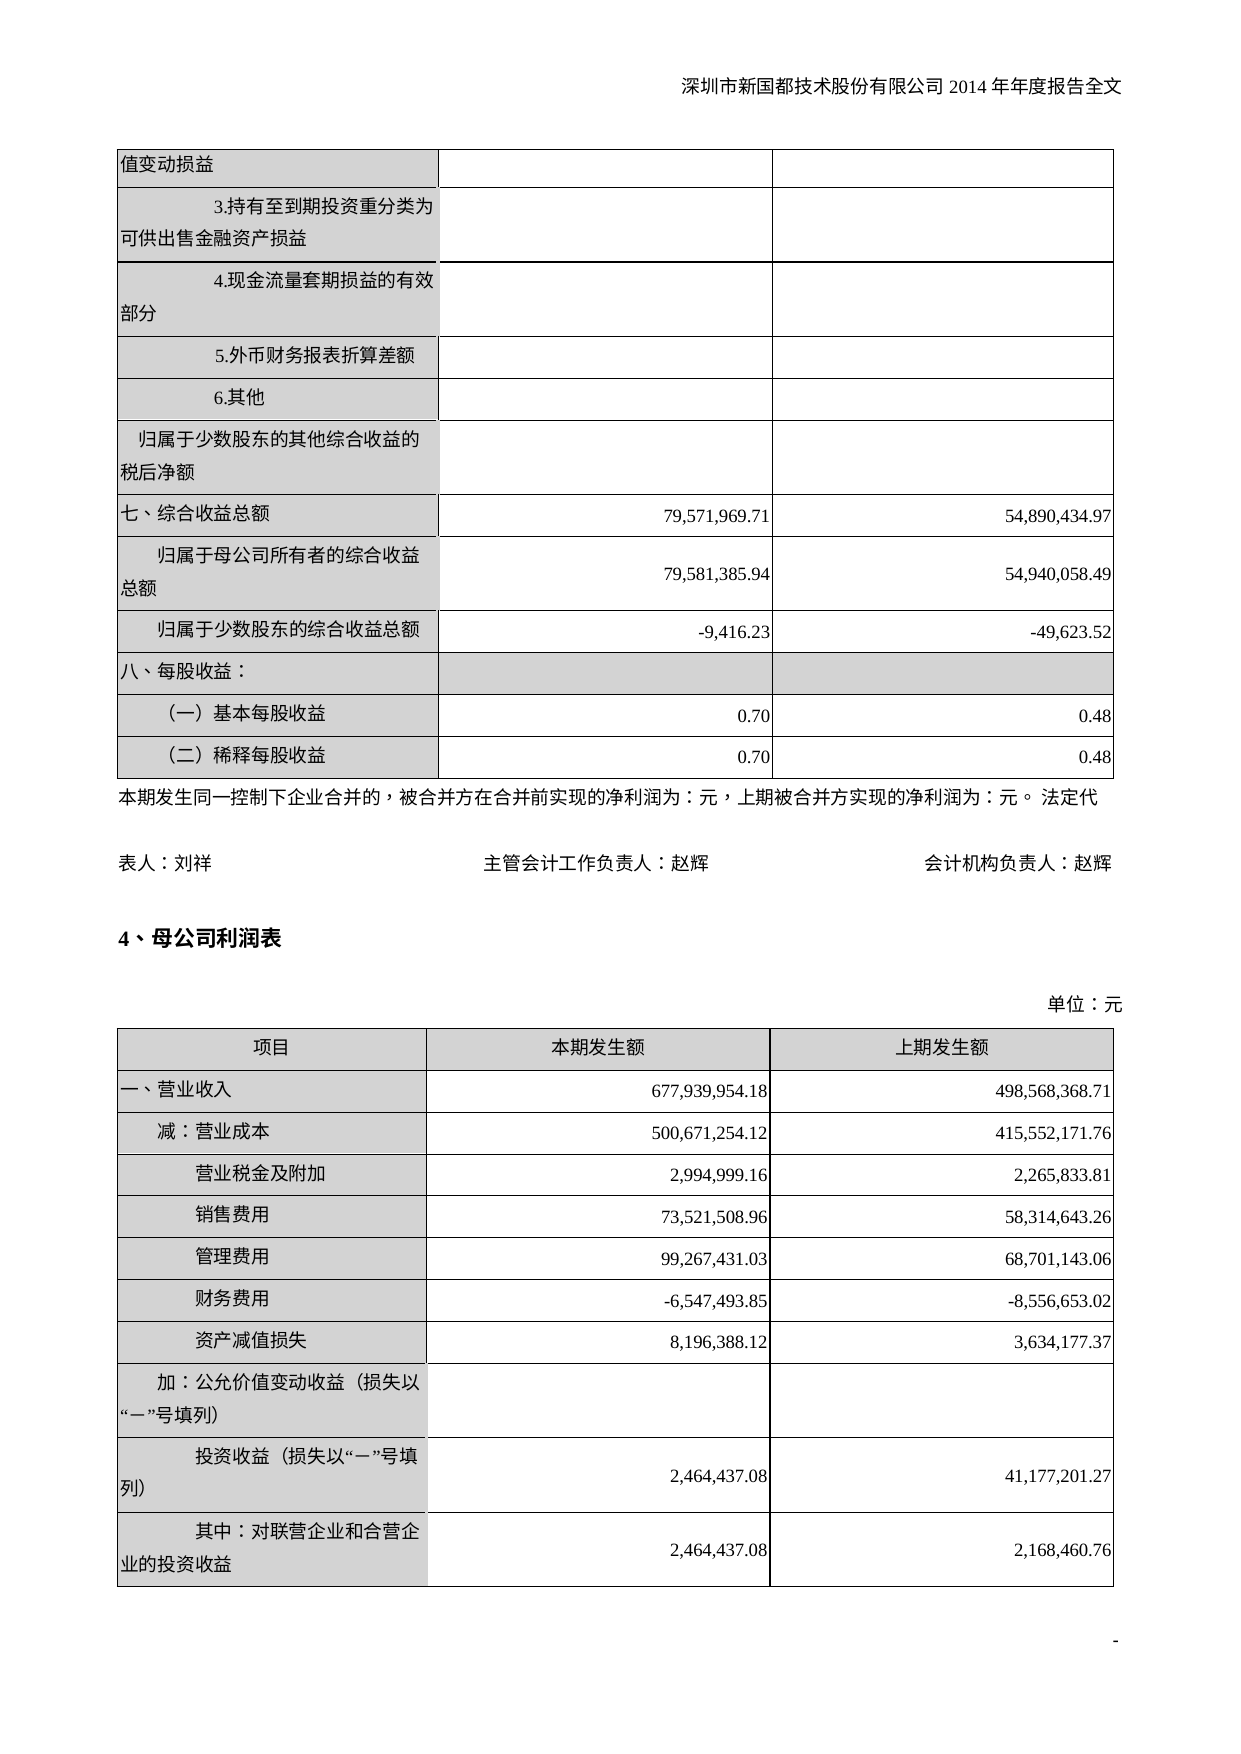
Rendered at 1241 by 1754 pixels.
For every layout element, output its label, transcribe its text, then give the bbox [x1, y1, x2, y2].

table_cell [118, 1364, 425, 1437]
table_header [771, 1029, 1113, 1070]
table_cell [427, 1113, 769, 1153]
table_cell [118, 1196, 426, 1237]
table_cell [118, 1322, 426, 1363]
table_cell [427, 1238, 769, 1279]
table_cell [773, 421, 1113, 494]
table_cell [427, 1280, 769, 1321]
subtitle 4、母公司利润表 [118, 923, 1138, 953]
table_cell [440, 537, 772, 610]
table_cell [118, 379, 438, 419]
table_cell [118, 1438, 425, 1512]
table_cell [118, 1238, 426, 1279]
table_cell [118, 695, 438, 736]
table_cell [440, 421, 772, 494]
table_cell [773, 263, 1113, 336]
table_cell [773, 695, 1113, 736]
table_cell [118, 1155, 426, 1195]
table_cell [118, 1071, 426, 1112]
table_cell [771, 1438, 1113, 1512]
text 单位：元 [102, 991, 1122, 1016]
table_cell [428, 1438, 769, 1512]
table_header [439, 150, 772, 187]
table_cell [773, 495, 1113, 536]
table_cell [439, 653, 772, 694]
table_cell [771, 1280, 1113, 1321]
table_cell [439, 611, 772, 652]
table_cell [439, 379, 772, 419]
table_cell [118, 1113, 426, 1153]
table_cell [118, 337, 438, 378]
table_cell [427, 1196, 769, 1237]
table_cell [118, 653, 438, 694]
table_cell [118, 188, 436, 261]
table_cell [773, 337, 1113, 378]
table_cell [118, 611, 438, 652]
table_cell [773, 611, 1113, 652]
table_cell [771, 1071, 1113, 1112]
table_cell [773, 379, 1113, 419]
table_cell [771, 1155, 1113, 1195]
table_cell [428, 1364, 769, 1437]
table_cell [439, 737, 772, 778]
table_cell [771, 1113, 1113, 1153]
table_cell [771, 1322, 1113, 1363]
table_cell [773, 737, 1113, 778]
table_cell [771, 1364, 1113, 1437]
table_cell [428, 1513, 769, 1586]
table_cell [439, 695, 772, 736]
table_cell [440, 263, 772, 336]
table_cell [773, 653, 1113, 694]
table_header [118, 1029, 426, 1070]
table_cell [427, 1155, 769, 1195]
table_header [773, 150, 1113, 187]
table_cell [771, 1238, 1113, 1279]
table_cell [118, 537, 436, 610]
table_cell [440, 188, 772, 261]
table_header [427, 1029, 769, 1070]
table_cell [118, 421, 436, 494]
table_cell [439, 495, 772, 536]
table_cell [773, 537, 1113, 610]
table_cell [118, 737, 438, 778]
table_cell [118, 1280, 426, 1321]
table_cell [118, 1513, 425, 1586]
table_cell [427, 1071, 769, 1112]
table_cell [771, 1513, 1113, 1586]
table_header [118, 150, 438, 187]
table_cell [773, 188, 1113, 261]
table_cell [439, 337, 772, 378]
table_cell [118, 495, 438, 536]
text 本期发生同一控制下企业合并的，被合并方在合并前实现的净利润为：元，上期被合并方实现的净利润为：元。 法定代表人：刘祥 主管会计工作负责人：赵辉 会计机构负责人：赵辉 [118, 784, 1112, 876]
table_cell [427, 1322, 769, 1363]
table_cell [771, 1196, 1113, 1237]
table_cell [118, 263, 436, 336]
